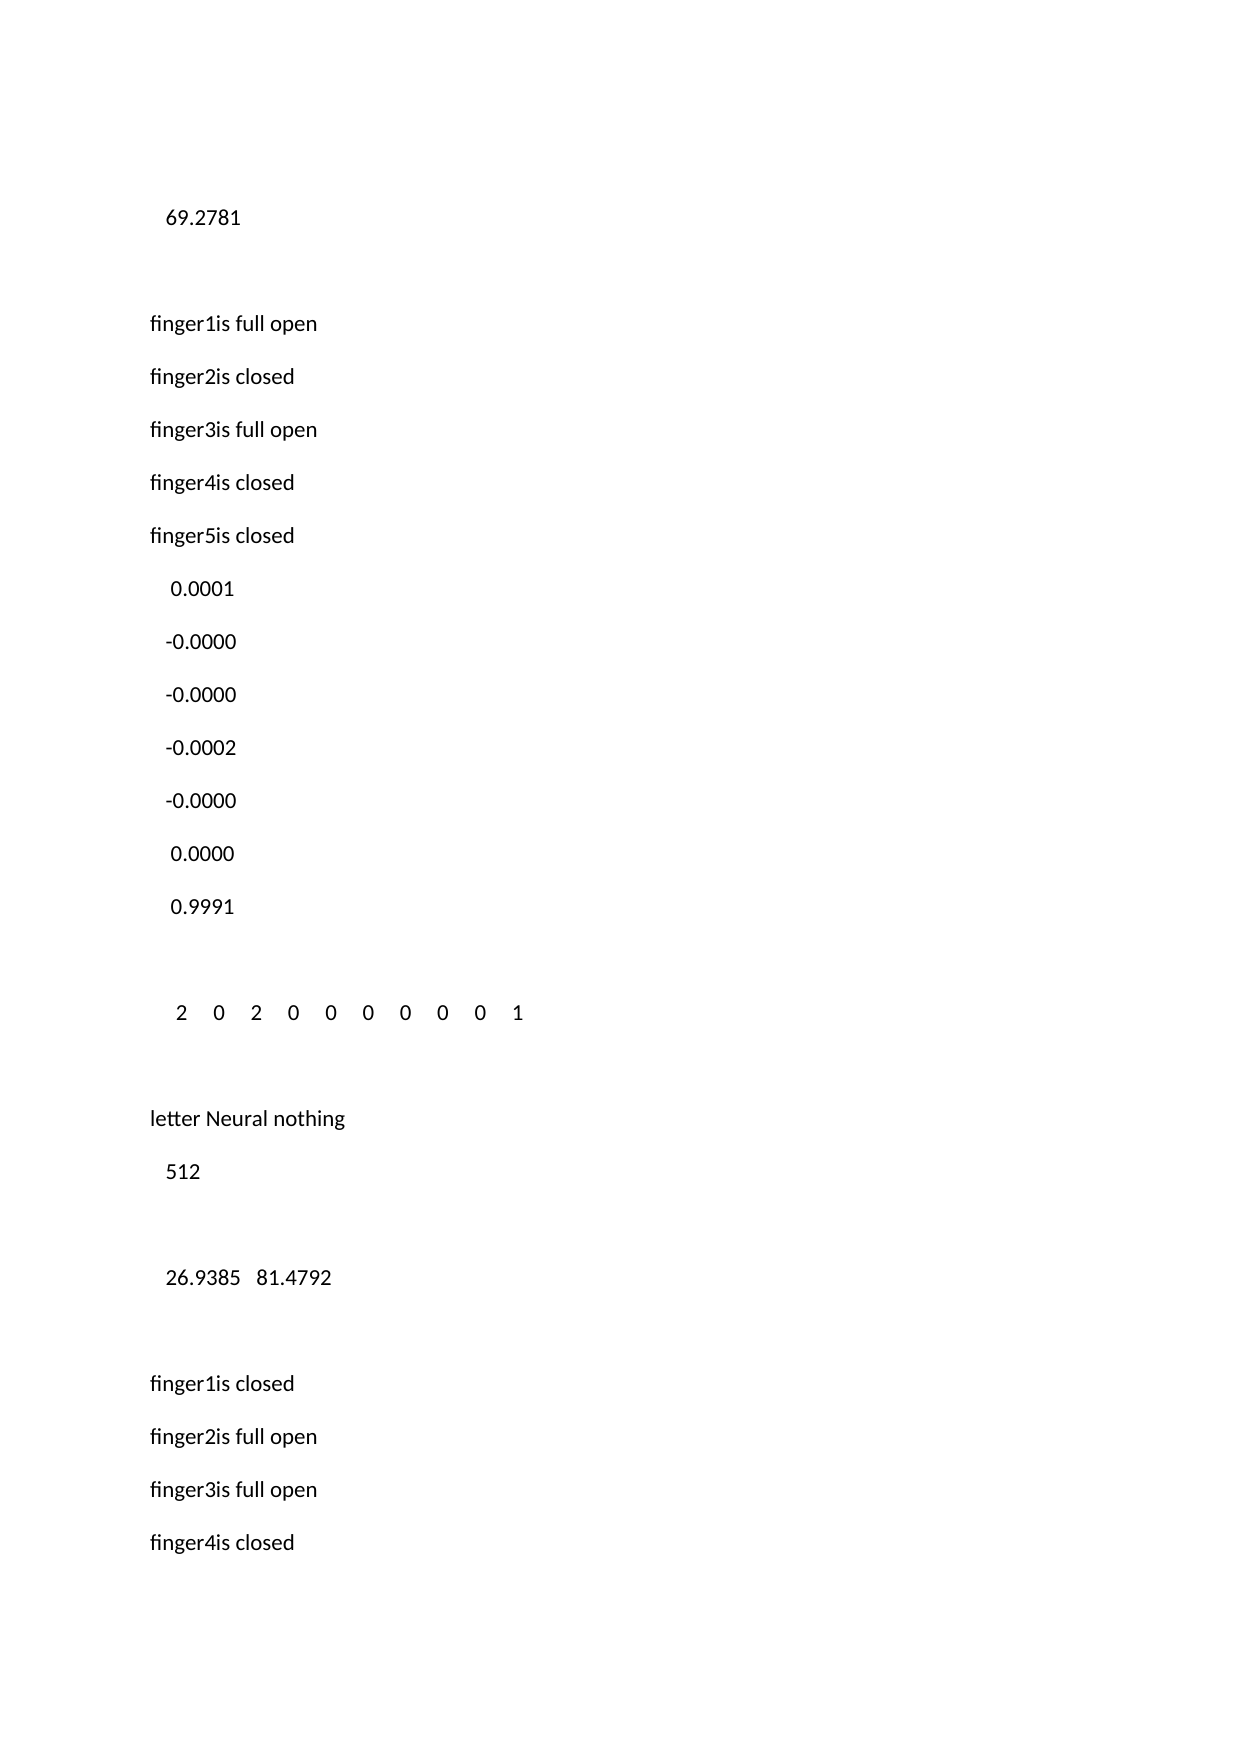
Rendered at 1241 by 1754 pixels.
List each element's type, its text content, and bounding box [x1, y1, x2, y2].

text finger2is closed [150, 362, 1090, 390]
text -0.0000 [150, 786, 1090, 814]
text letter Neural nothing [150, 1104, 1090, 1132]
text -0.0002 [150, 733, 1090, 761]
text 2 0 2 0 0 0 0 0 0 1 [150, 998, 1090, 1026]
text 69.2781 [150, 203, 1090, 231]
text finger1is closed [150, 1369, 1090, 1397]
text 0.0001 [150, 574, 1090, 602]
text 512 [150, 1157, 1090, 1185]
text -0.0000 [150, 680, 1090, 708]
text 26.9385 81.4792 [150, 1263, 1090, 1291]
text finger4is closed [150, 468, 1090, 496]
text finger2is full open [150, 1422, 1090, 1451]
text -0.0000 [150, 627, 1090, 655]
text 0.9991 [150, 892, 1090, 920]
text finger3is full open [150, 1476, 1090, 1503]
text finger4is closed [150, 1528, 1090, 1557]
text finger1is full open [150, 309, 1090, 337]
text finger5is closed [150, 521, 1090, 549]
text finger3is full open [150, 415, 1090, 443]
text 0.0000 [150, 839, 1090, 867]
